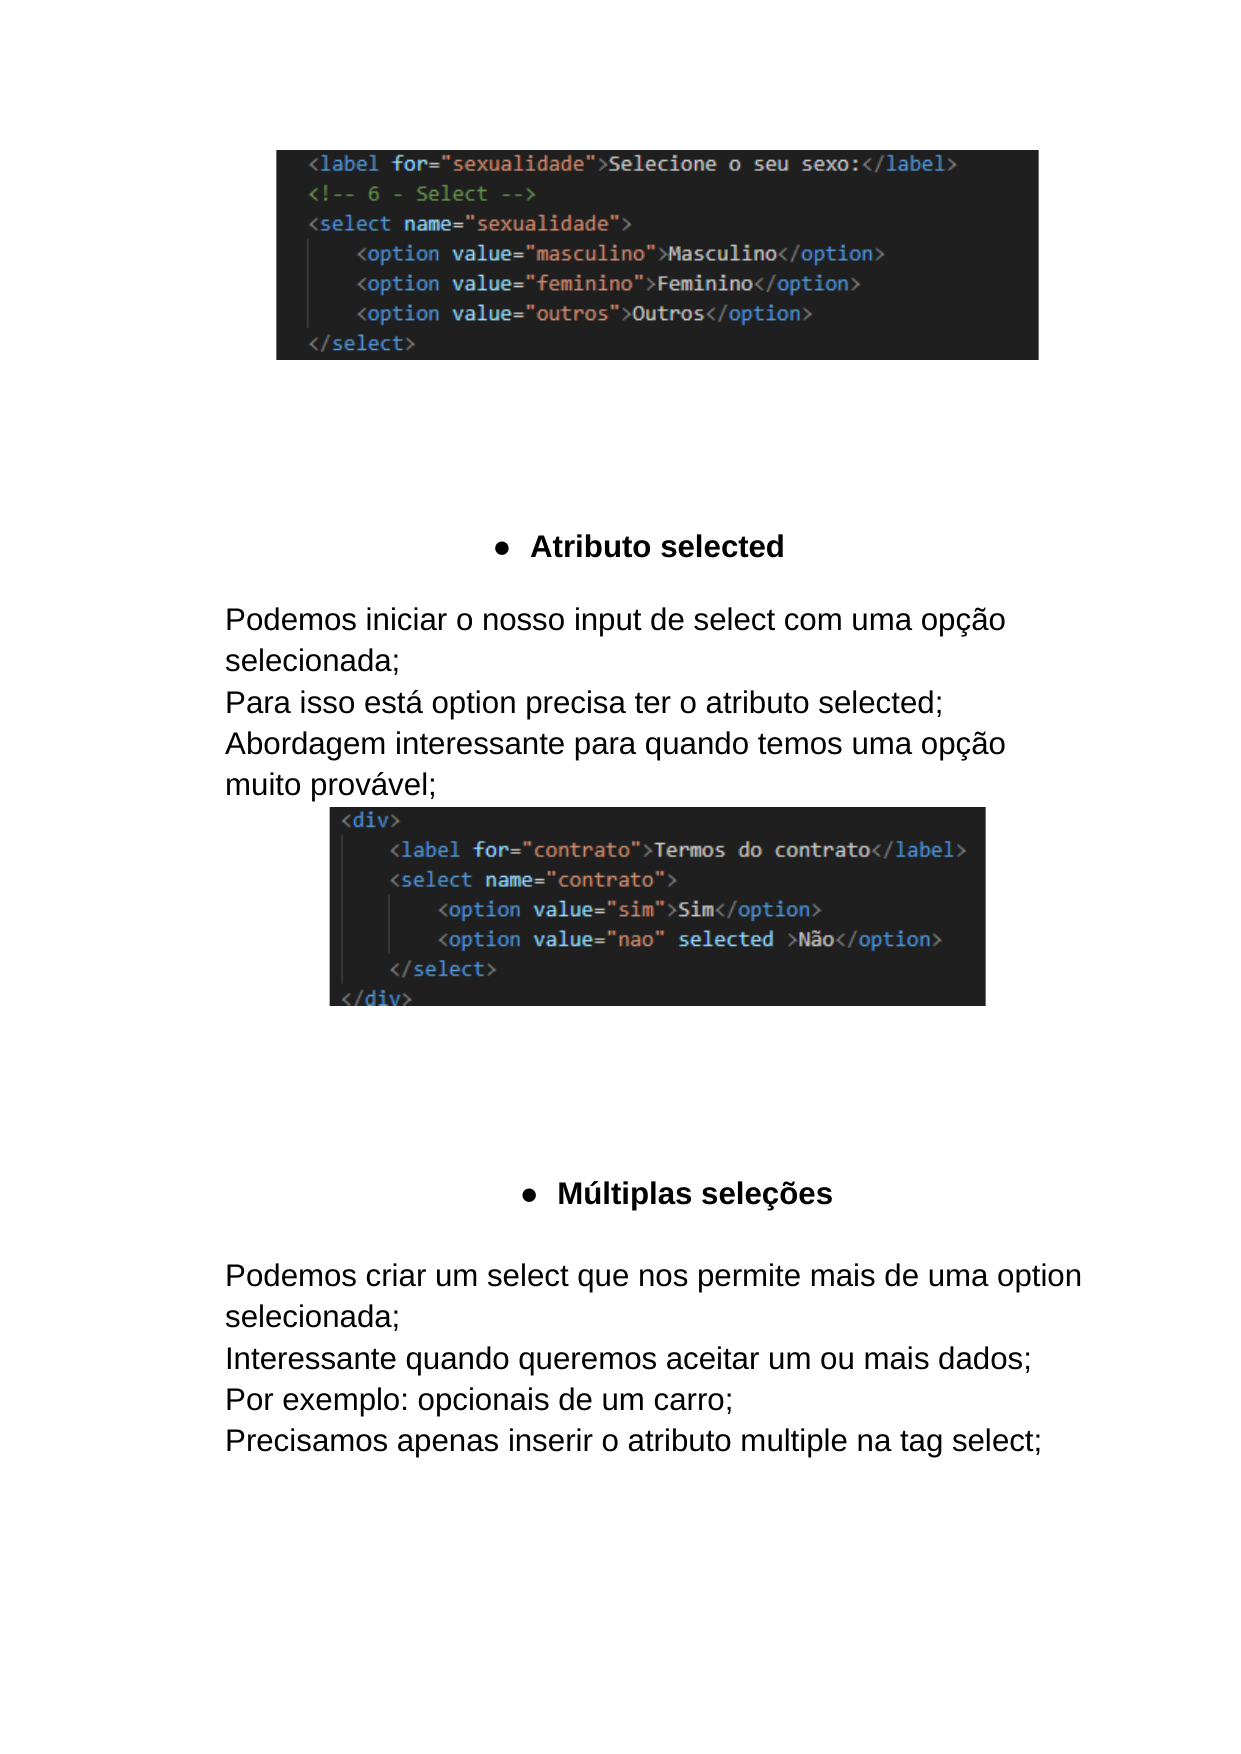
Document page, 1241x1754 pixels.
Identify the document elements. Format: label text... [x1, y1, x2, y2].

text Por exemplo: opcionais de um carro; [150, 1381, 1090, 1417]
text Abordagem interessante para quando temos uma opção muito provável; [225, 725, 1090, 802]
text Podemos criar um select que nos permite mais de uma option [150, 1257, 1090, 1293]
picture [276, 150, 1039, 360]
picture [329, 807, 986, 1006]
text Podemos iniciar o nosso input de select com uma opção [150, 601, 1090, 637]
text Interessante quando queremos aceitar um ou mais dados; [150, 1340, 1090, 1376]
text selecionada; [150, 1298, 1090, 1334]
text Precisamos apenas inserir o atributo multiple na tag select; [150, 1422, 1090, 1458]
subtitle Múltiplas seleções [262, 1175, 1090, 1211]
subtitle Atributo selected [187, 528, 1090, 564]
text Para isso está option precisa ter o atributo selected; [150, 684, 1090, 719]
text selecionada; [150, 642, 1090, 678]
